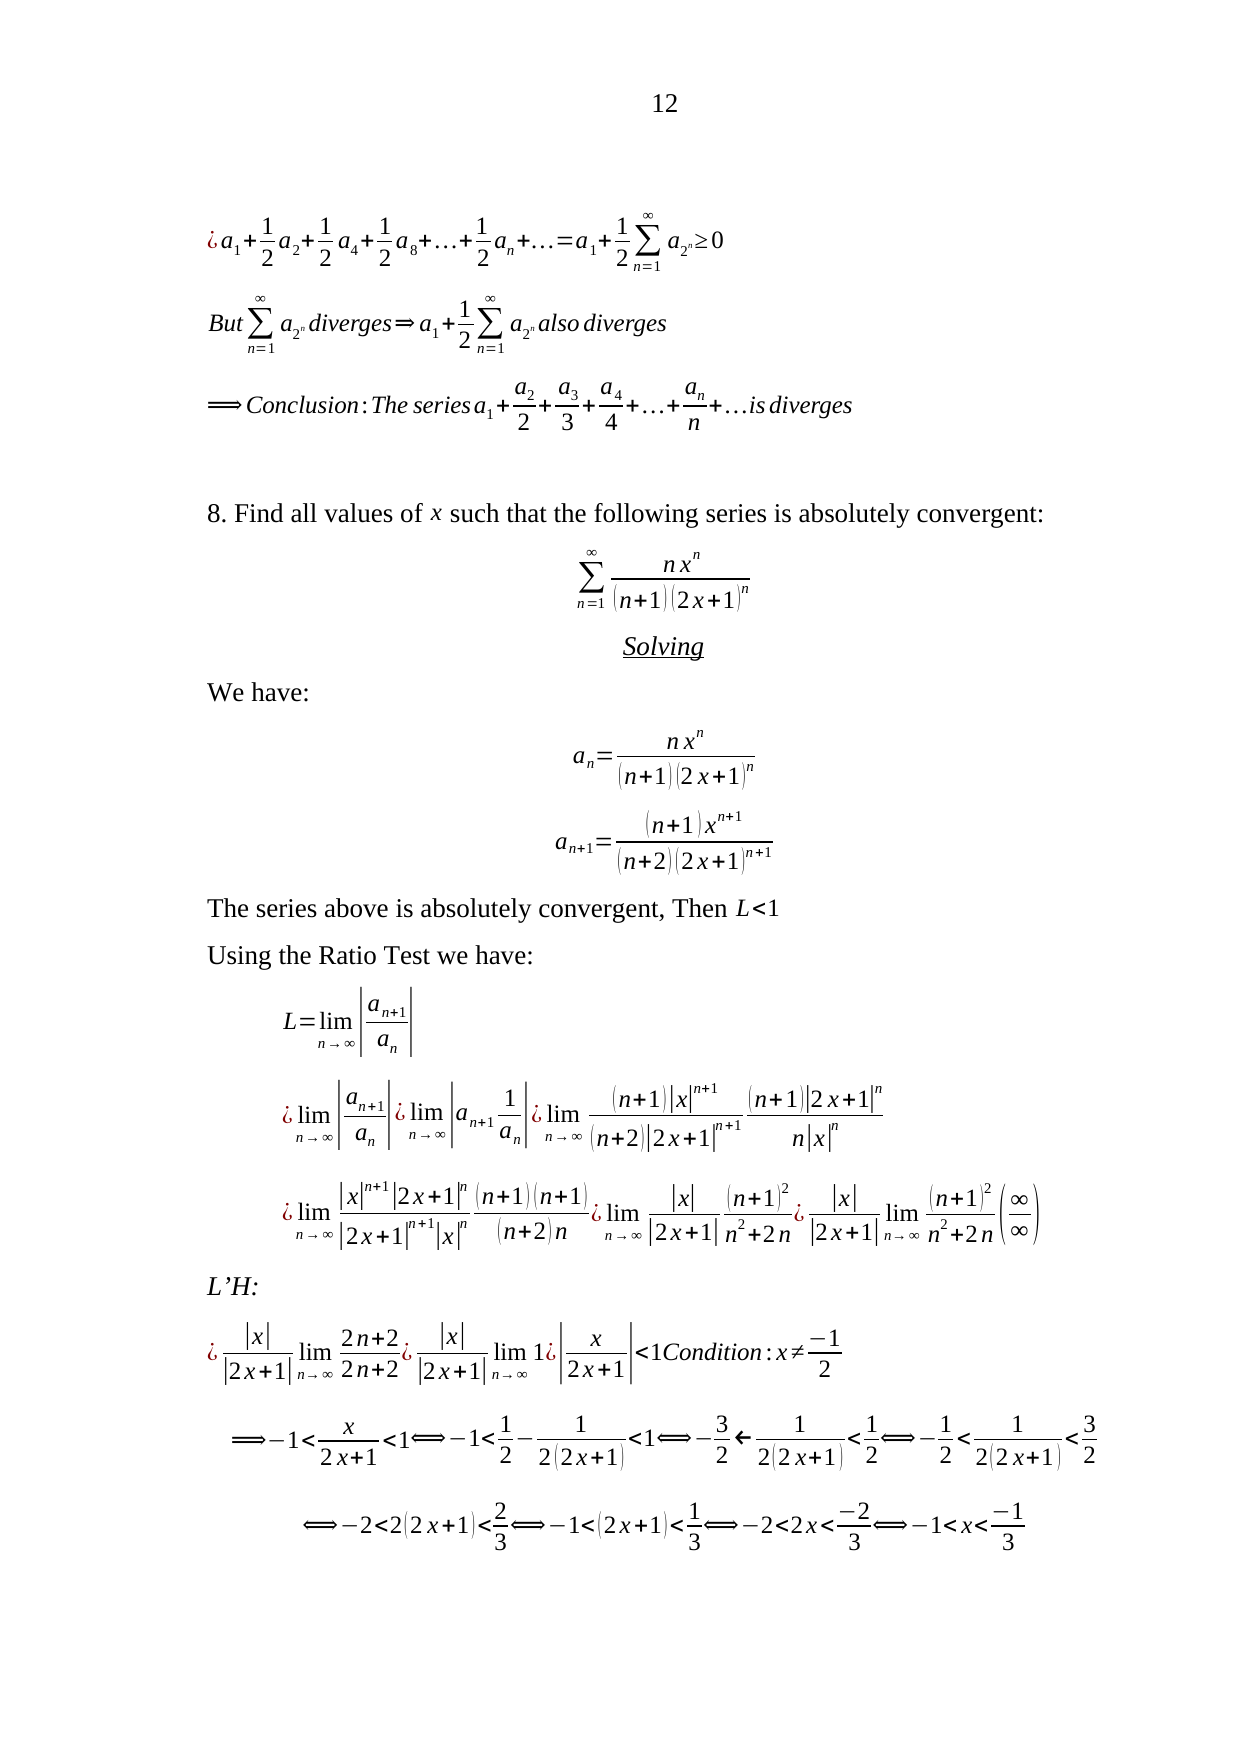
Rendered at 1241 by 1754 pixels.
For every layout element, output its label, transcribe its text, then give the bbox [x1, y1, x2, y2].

text Using the Ratio Test we have: [207, 939, 1122, 970]
text 8. Find all values of such that the following series is absolutely convergent: [207, 497, 1122, 528]
text We have: [207, 676, 1122, 708]
text Solving [207, 630, 1122, 661]
text L’H: [207, 1270, 1122, 1391]
text The series above is absolutely convergent, Then [207, 893, 1122, 924]
